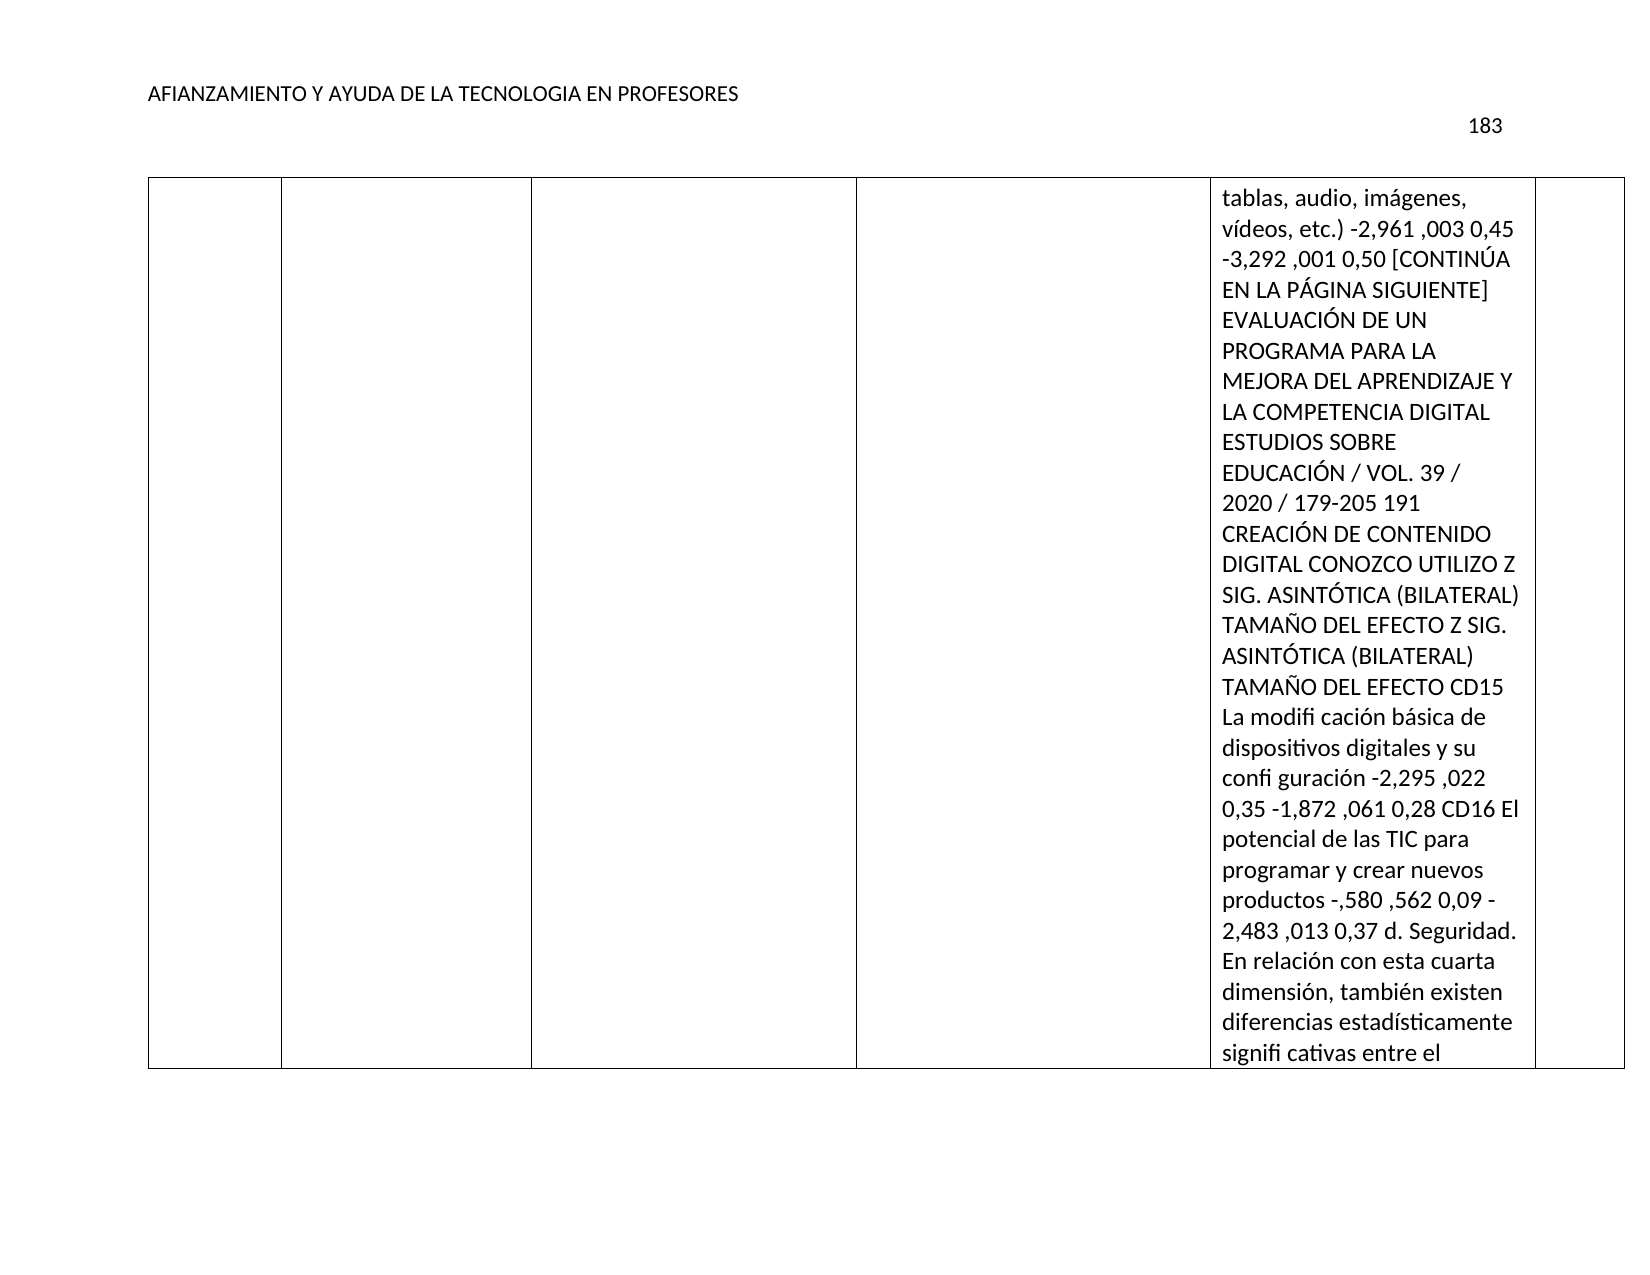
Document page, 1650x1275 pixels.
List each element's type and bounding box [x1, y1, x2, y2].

table_cell [149, 178, 281, 1067]
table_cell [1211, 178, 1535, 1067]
table_cell [857, 178, 1210, 1067]
table_cell [1536, 178, 1624, 1067]
table_cell [282, 178, 531, 1067]
table_cell [532, 178, 856, 1067]
